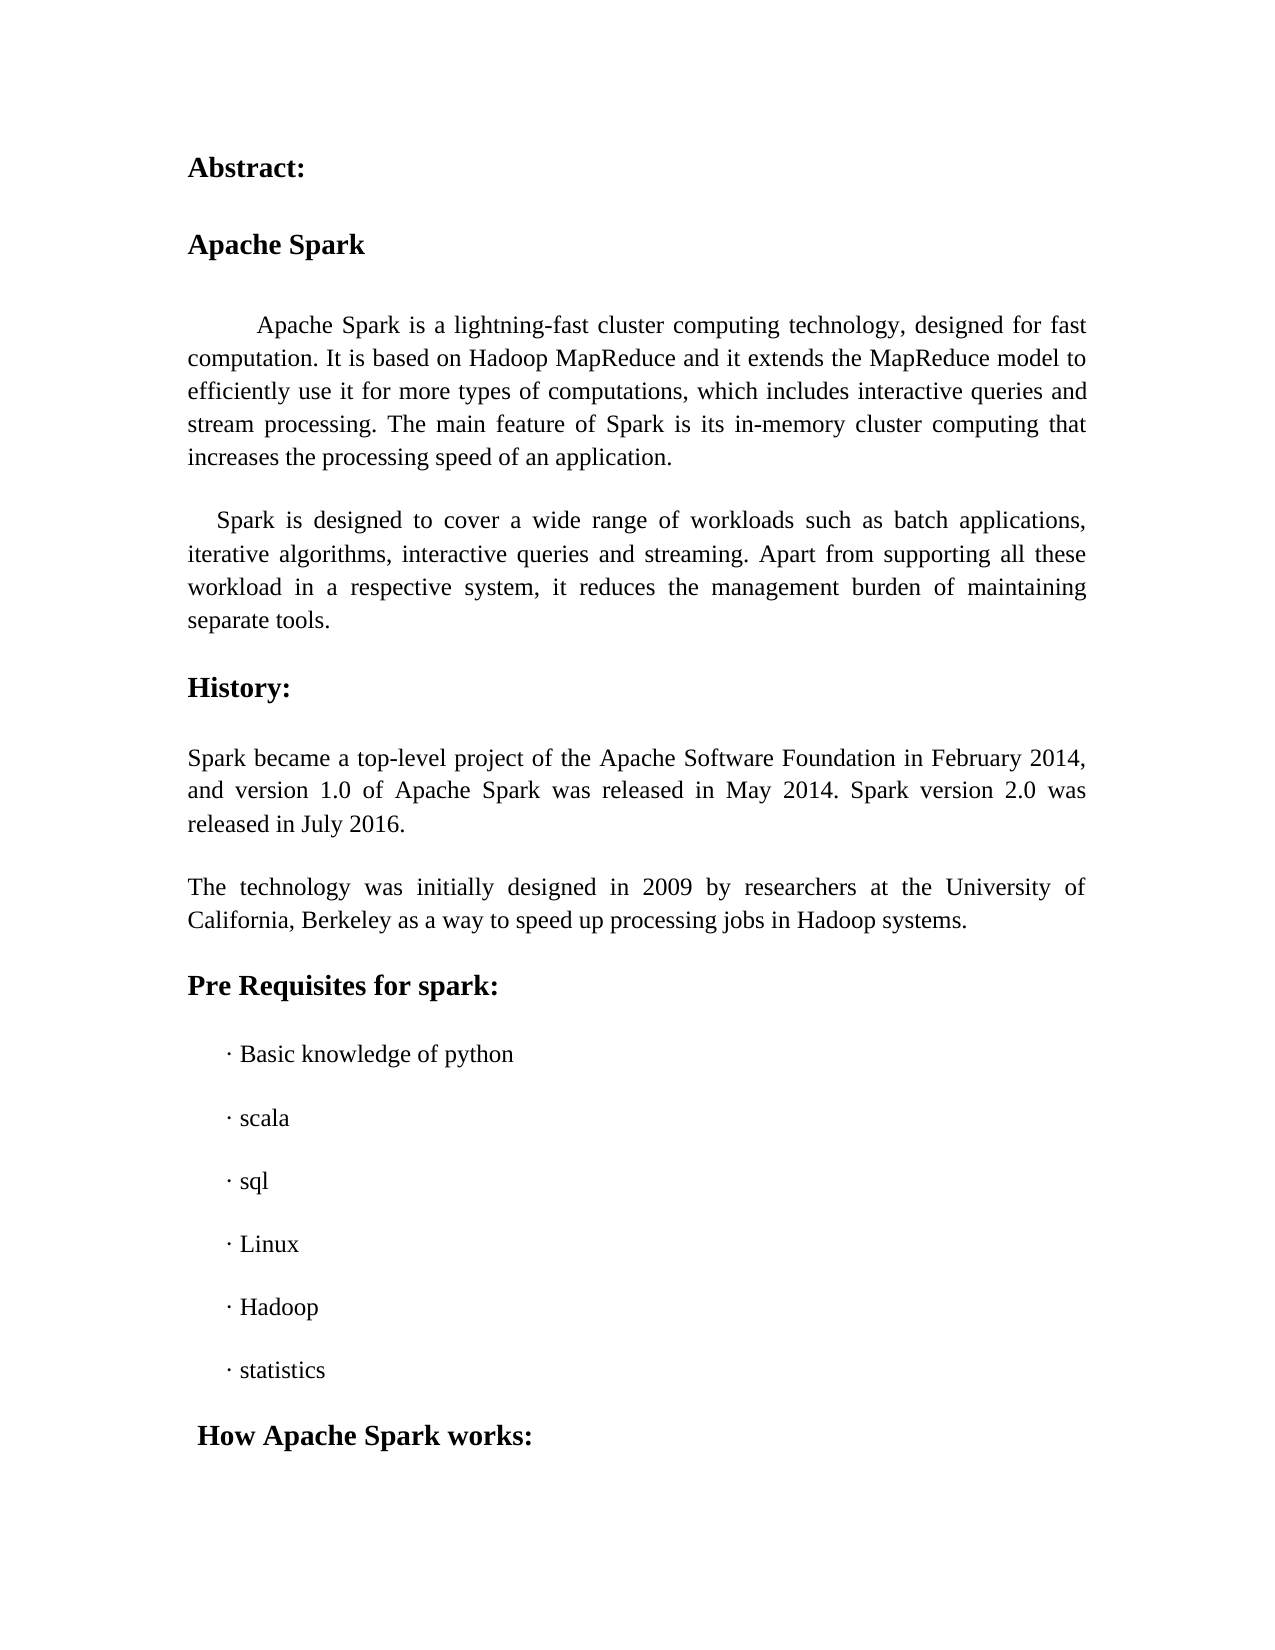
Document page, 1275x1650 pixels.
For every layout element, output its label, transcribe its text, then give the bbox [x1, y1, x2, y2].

text · Hadoop [225, 1292, 356, 1321]
text · Linux [225, 1229, 333, 1258]
text Spark became a top-level project of the Apache Software Foundation in February 2014, and version 1.0 of Apache Spark was released in May 2014. Spark version 2.0 was released in July 2016. [187, 743, 1087, 837]
text Spark is designed to cover a wide range of workloads such as batch applications, iterative algorithms, interactive queries and streaming. Apart from supporting all these workload in a respective system, it reduces the management burden of maintaining separate tools. [187, 506, 1087, 633]
text History: [187, 671, 322, 704]
text How Apache Spark works: [197, 1418, 627, 1452]
text Abstract: [187, 150, 467, 183]
text · sql [225, 1166, 297, 1195]
text Pre Requisites for spark: [187, 968, 587, 1001]
text · statistics [225, 1356, 364, 1384]
text · scala [225, 1103, 322, 1131]
text Apache Spark [187, 227, 467, 261]
text · Basic knowledge of python [225, 1039, 583, 1068]
text The technology was initially designed in 2009 by researchers at the University of California, Berkeley as a way to speed up processing jobs in Hadoop systems. [187, 872, 1087, 934]
text Apache Spark is a lightning-fast cluster computing technology, designed for fast computation. It is based on Hadoop MapReduce and it extends the MapReduce model to efficiently use it for more types of computations, which includes interactive queries and stream processing. The main feature of Spark is its in-memory cluster computing that increases the processing speed of an application. [187, 310, 1088, 471]
